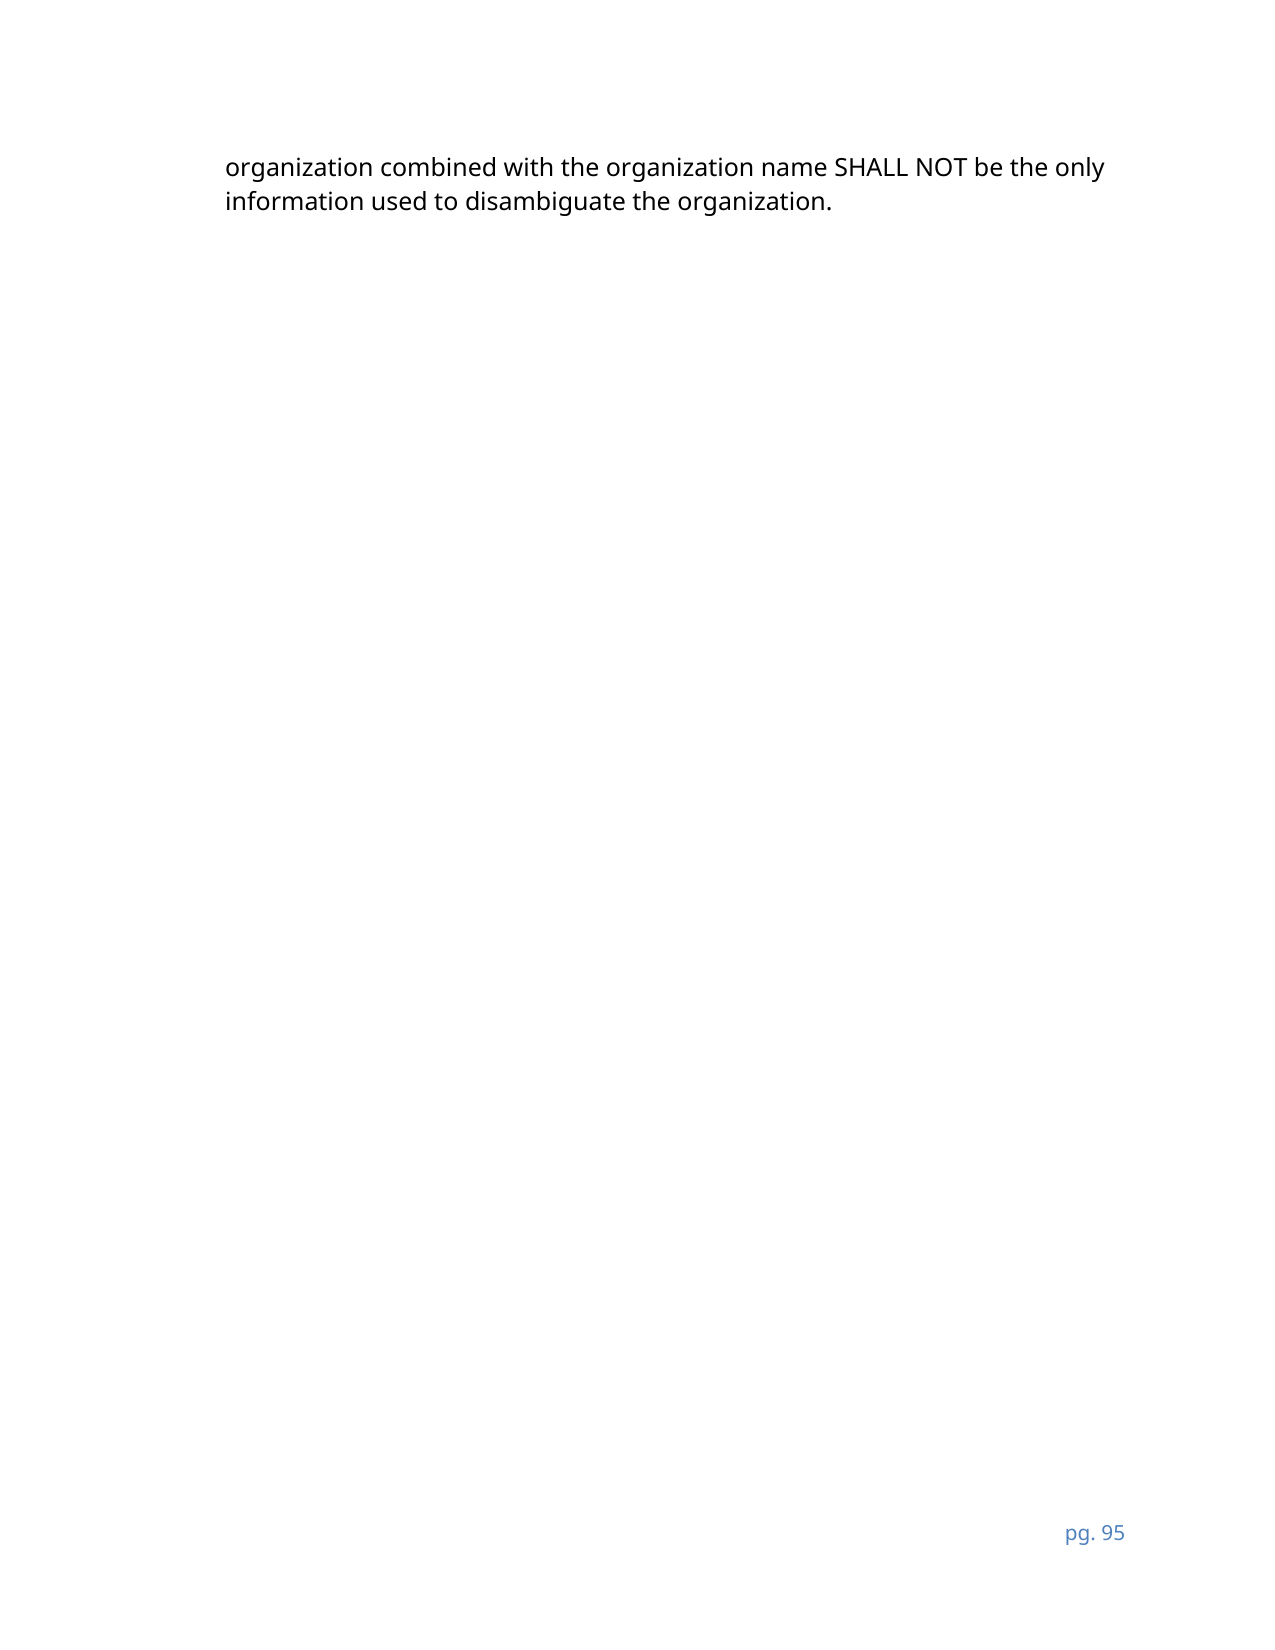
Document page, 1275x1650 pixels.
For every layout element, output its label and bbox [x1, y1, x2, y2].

list [175, 150, 1125, 218]
